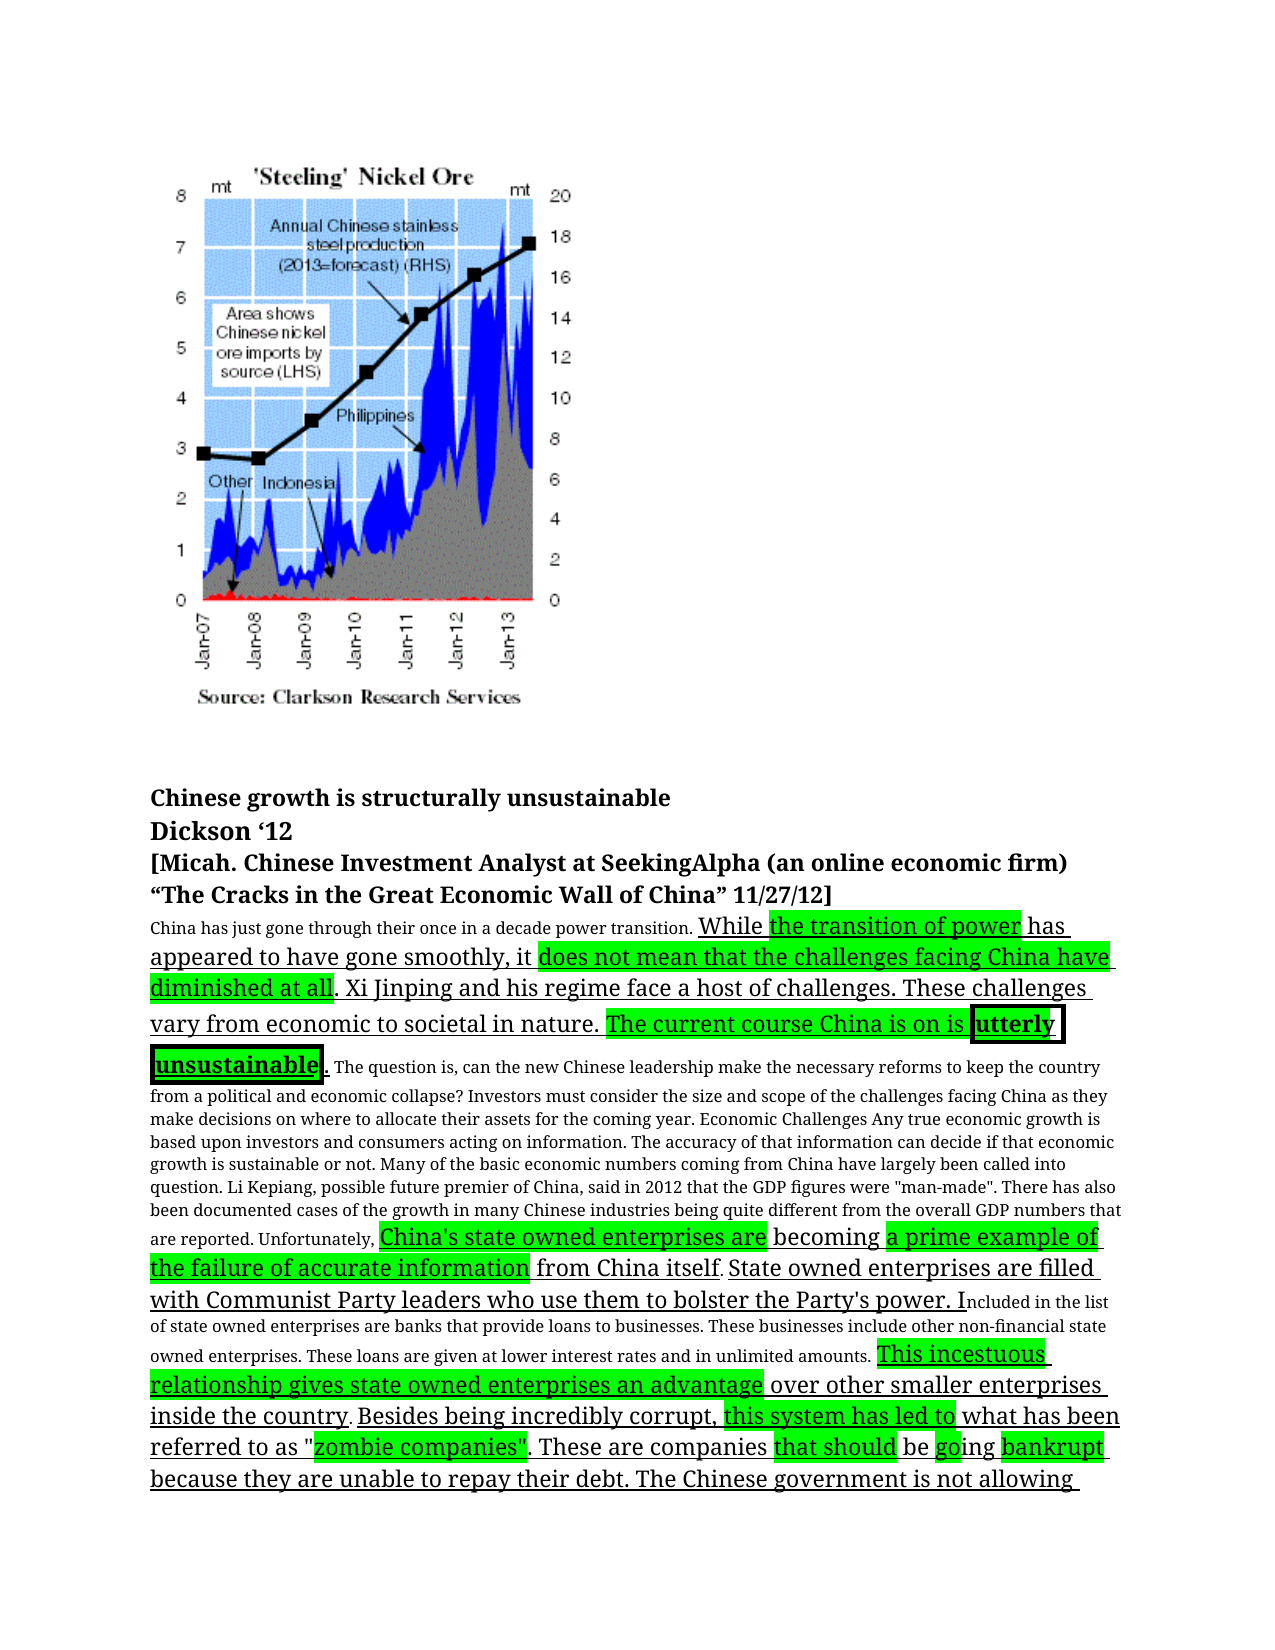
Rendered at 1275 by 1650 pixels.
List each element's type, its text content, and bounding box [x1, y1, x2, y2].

text [Micah. Chinese Investment Analyst at SeekingAlpha (an online economic firm) “The Cracks in the Great Economic Wall of China” 11/27/12] [150, 847, 1125, 910]
text Chinese growth is structurally unsustainable [150, 782, 1125, 813]
picture [150, 150, 616, 729]
text Dickson ‘12 [150, 813, 1125, 847]
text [150, 910, 1125, 1494]
